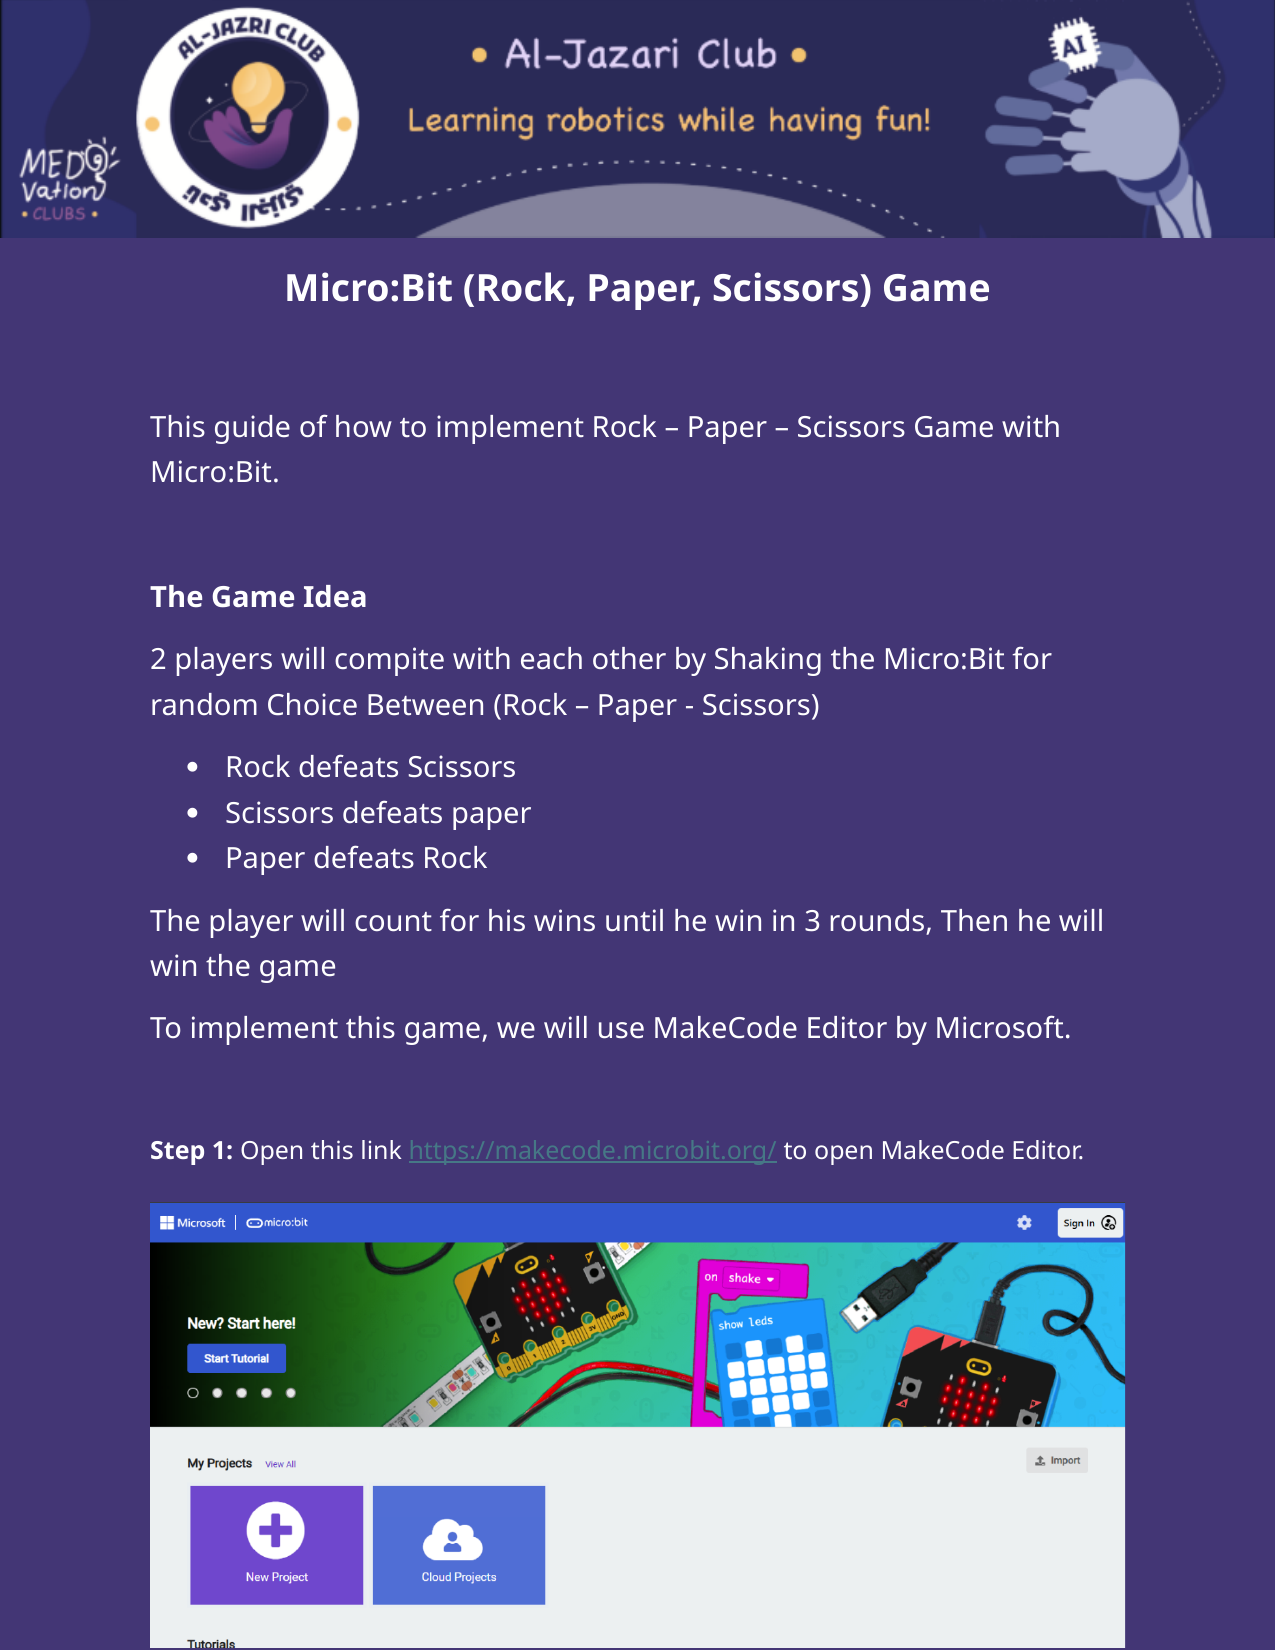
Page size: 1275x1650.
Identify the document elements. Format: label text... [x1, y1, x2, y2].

text Micro:Bit (Rock, Paper, Scissors) Game [150, 262, 1125, 313]
picture [150, 1202, 1125, 1648]
list Rock defeats Scissors [187, 746, 1125, 786]
text The player will count for his wins until he win in 3 rounds, Then he will win the game [150, 900, 1125, 985]
list Paper defeats Rock [187, 837, 1125, 877]
text To implement this game, we will use MakeCode Editor by Microsoft. [150, 1008, 1125, 1047]
text 2 players will compite with each other by Shaking the Micro:Bit for random Choice Between (Rock – Paper - Scissors) [150, 638, 1125, 724]
text The Game Idea [150, 576, 1125, 616]
text This guide of how to implement Rock – Paper – Scissors Game with Micro:Bit. [150, 406, 1125, 491]
picture [0, 0, 1275, 238]
text Step 1: Open this link https://makecode.microbit.org/ to open MakeCode Editor. [150, 1132, 1125, 1166]
list Scissors defeats paper [187, 792, 1125, 832]
